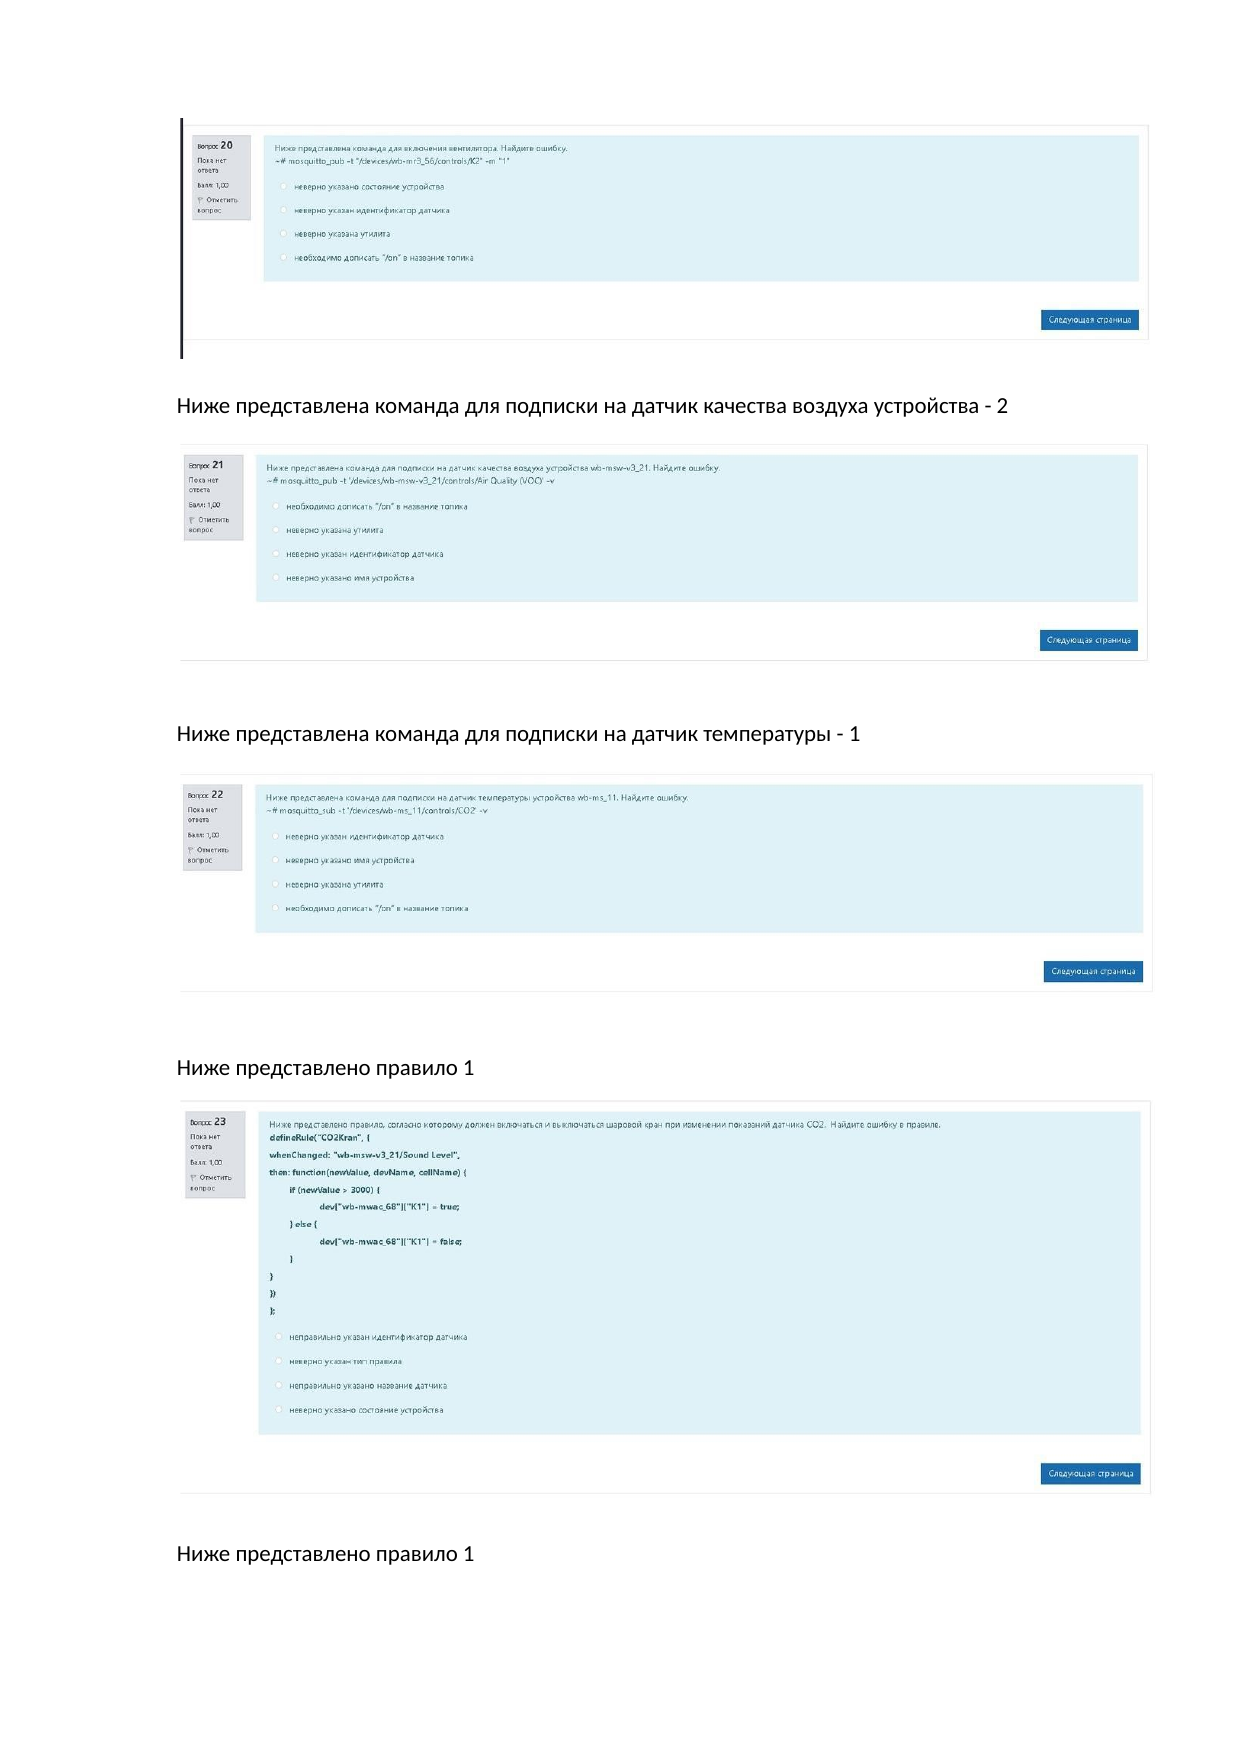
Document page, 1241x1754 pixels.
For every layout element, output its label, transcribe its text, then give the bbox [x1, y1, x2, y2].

text Ниже представлена команда для подписки на датчик температуры - 1 [177, 719, 1152, 747]
text Ниже представлена команда для подписки на датчик качества воздуха устройства - 2 [177, 391, 1152, 419]
text Ниже представлено правило 1 [177, 1539, 1152, 1567]
picture [180, 438, 1156, 687]
text Ниже представлено правило 1 [177, 1053, 1152, 1081]
picture [180, 766, 1156, 1021]
picture [180, 118, 1156, 359]
picture [180, 1100, 1156, 1507]
